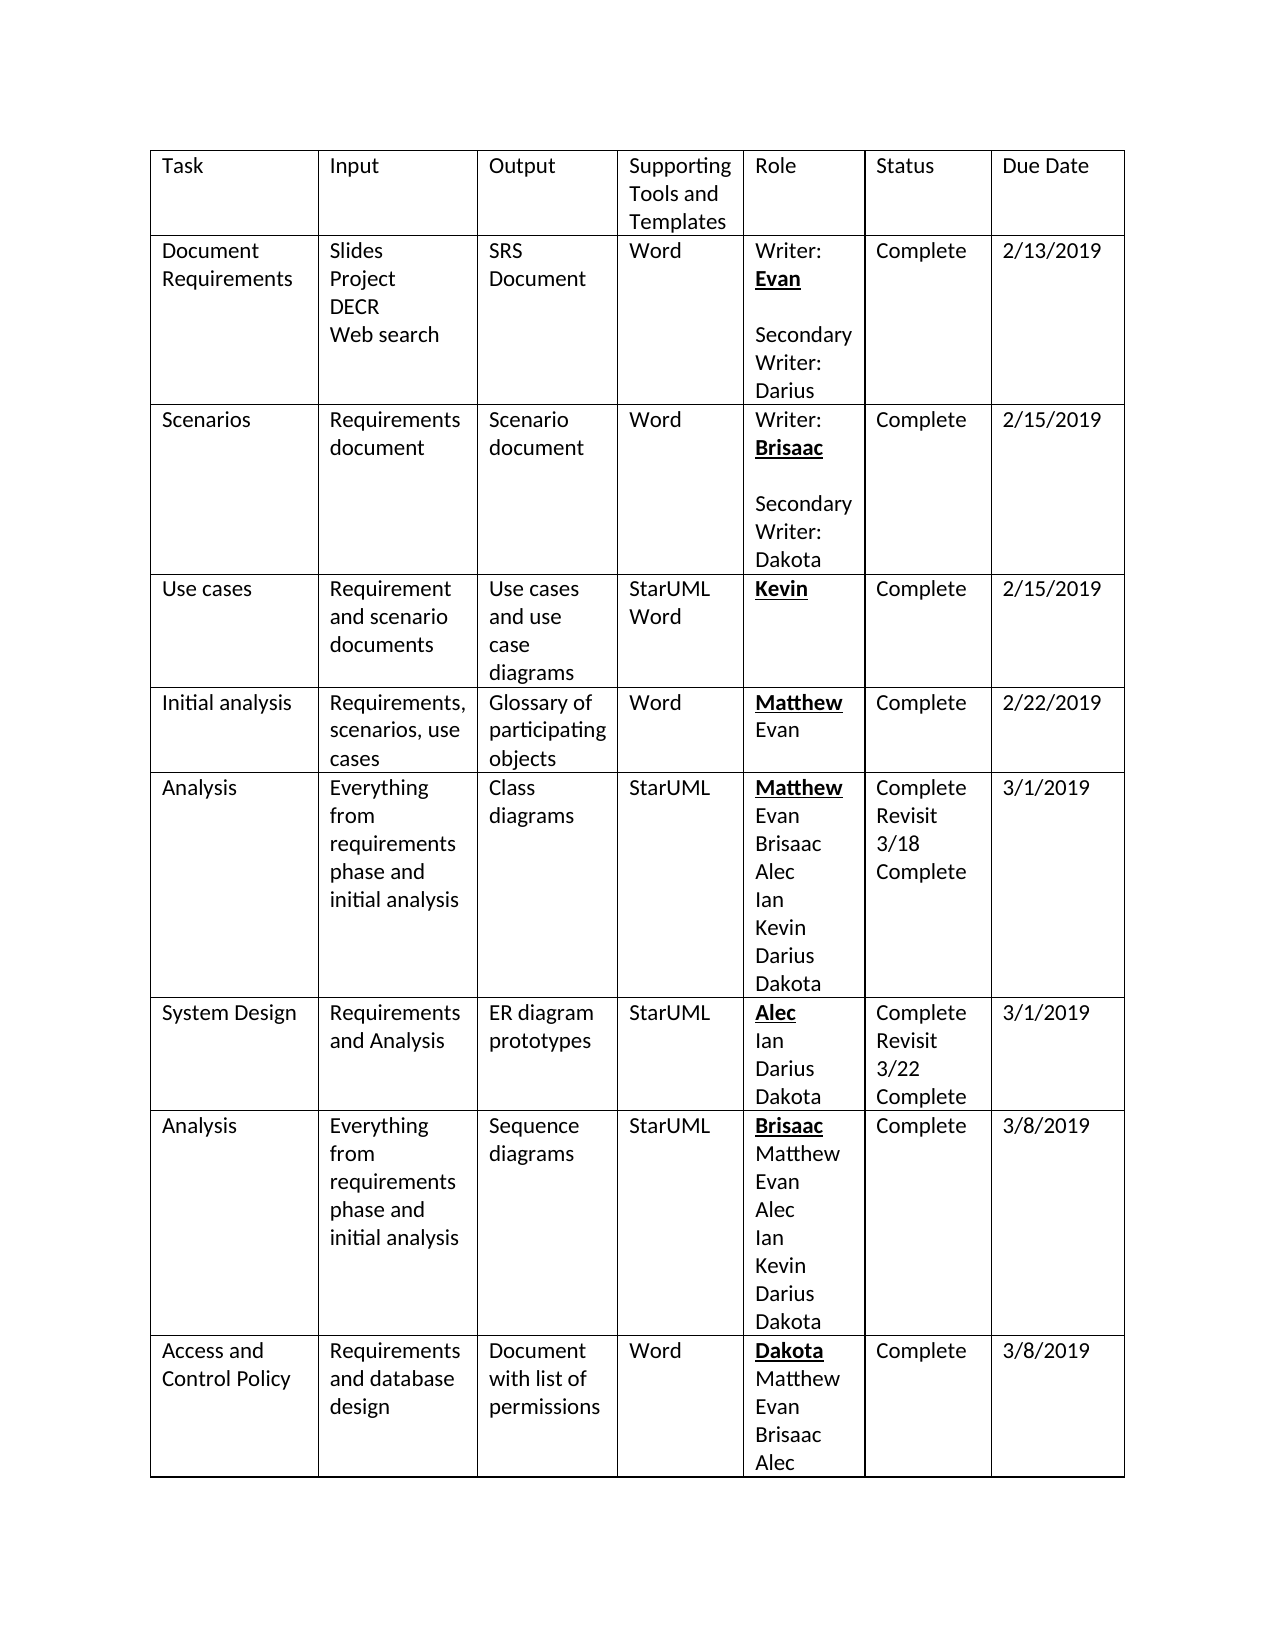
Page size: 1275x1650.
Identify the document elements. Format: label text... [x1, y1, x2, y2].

table_cell Glossary of participating objects [478, 688, 617, 772]
table_cell Word [618, 236, 743, 404]
table_cell Matthew Evan [744, 688, 864, 772]
table_cell Complete [866, 575, 991, 687]
table_cell Alec Ian Darius Dakota [744, 998, 864, 1110]
table_header Task [151, 151, 318, 235]
table_cell Complete [866, 688, 991, 772]
table_cell Complete Revisit 3/18 Complete [866, 773, 991, 997]
table_cell Use cases [151, 575, 318, 687]
table_cell 2/15/2019 [992, 405, 1124, 573]
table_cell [151, 1336, 318, 1476]
table_cell Document Requirements [151, 236, 318, 404]
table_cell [744, 1336, 864, 1476]
table_cell Use cases and use case diagrams [478, 575, 617, 687]
table_cell Initial analysis [151, 688, 318, 772]
table_cell Requirement and scenario documents [319, 575, 477, 687]
table_cell 2/22/2019 [992, 688, 1124, 772]
table_cell StarUML Word [618, 575, 743, 687]
table_cell Writer: Brisaac Secondary Writer: Dakota [744, 405, 864, 573]
table_cell Requirements document [319, 405, 477, 573]
table_cell Complete [866, 1336, 991, 1476]
table_header Supporting Tools and Templates [618, 151, 743, 235]
table_cell Word [618, 688, 743, 772]
table_header Output [478, 151, 617, 235]
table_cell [319, 1336, 477, 1476]
table_cell SRS Document [478, 236, 617, 404]
table_cell Complete [866, 236, 991, 404]
table_cell 3/8/2019 [992, 1111, 1124, 1335]
table_header Due Date [992, 151, 1124, 235]
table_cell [478, 1336, 617, 1476]
table_cell Requirements, scenarios, use cases [319, 688, 477, 772]
table_header Role [744, 151, 864, 235]
table_cell 2/15/2019 [992, 575, 1124, 687]
table_cell Class diagrams [478, 773, 617, 997]
table_cell Everything from requirements phase and initial analysis [319, 1111, 477, 1335]
table_cell Slides Project DECR Web search [319, 236, 477, 404]
table_cell Complete [866, 405, 991, 573]
table_cell Word [618, 405, 743, 573]
table_cell StarUML [618, 998, 743, 1110]
table_header Input [319, 151, 477, 235]
table_cell Matthew Evan Brisaac Alec Ian Kevin Darius Dakota [744, 773, 864, 997]
table_header Status [866, 151, 991, 235]
table_cell 2/13/2019 [992, 236, 1124, 404]
table_cell Brisaac Matthew Evan Alec Ian Kevin Darius Dakota [744, 1111, 864, 1335]
table_cell 3/1/2019 [992, 773, 1124, 997]
table_cell 3/8/2019 [992, 1336, 1124, 1476]
table_cell Analysis [151, 773, 318, 997]
table_cell StarUML [618, 773, 743, 997]
table_cell 3/1/2019 [992, 998, 1124, 1110]
table_cell Kevin [744, 575, 864, 687]
table_cell Everything from requirements phase and initial analysis [319, 773, 477, 997]
table_cell Complete [866, 1111, 991, 1335]
table_cell System Design [151, 998, 318, 1110]
table_cell Complete Revisit 3/22 Complete [866, 998, 991, 1110]
table_cell Scenario document [478, 405, 617, 573]
table_cell Writer: Evan Secondary Writer: Darius [744, 236, 864, 404]
table_cell Sequence diagrams [478, 1111, 617, 1335]
table_cell Requirements and Analysis [319, 998, 477, 1110]
table_cell Word [618, 1336, 743, 1476]
table_cell StarUML [618, 1111, 743, 1335]
table_cell ER diagram prototypes [478, 998, 617, 1110]
table_cell Analysis [151, 1111, 318, 1335]
table_cell Scenarios [151, 405, 318, 573]
